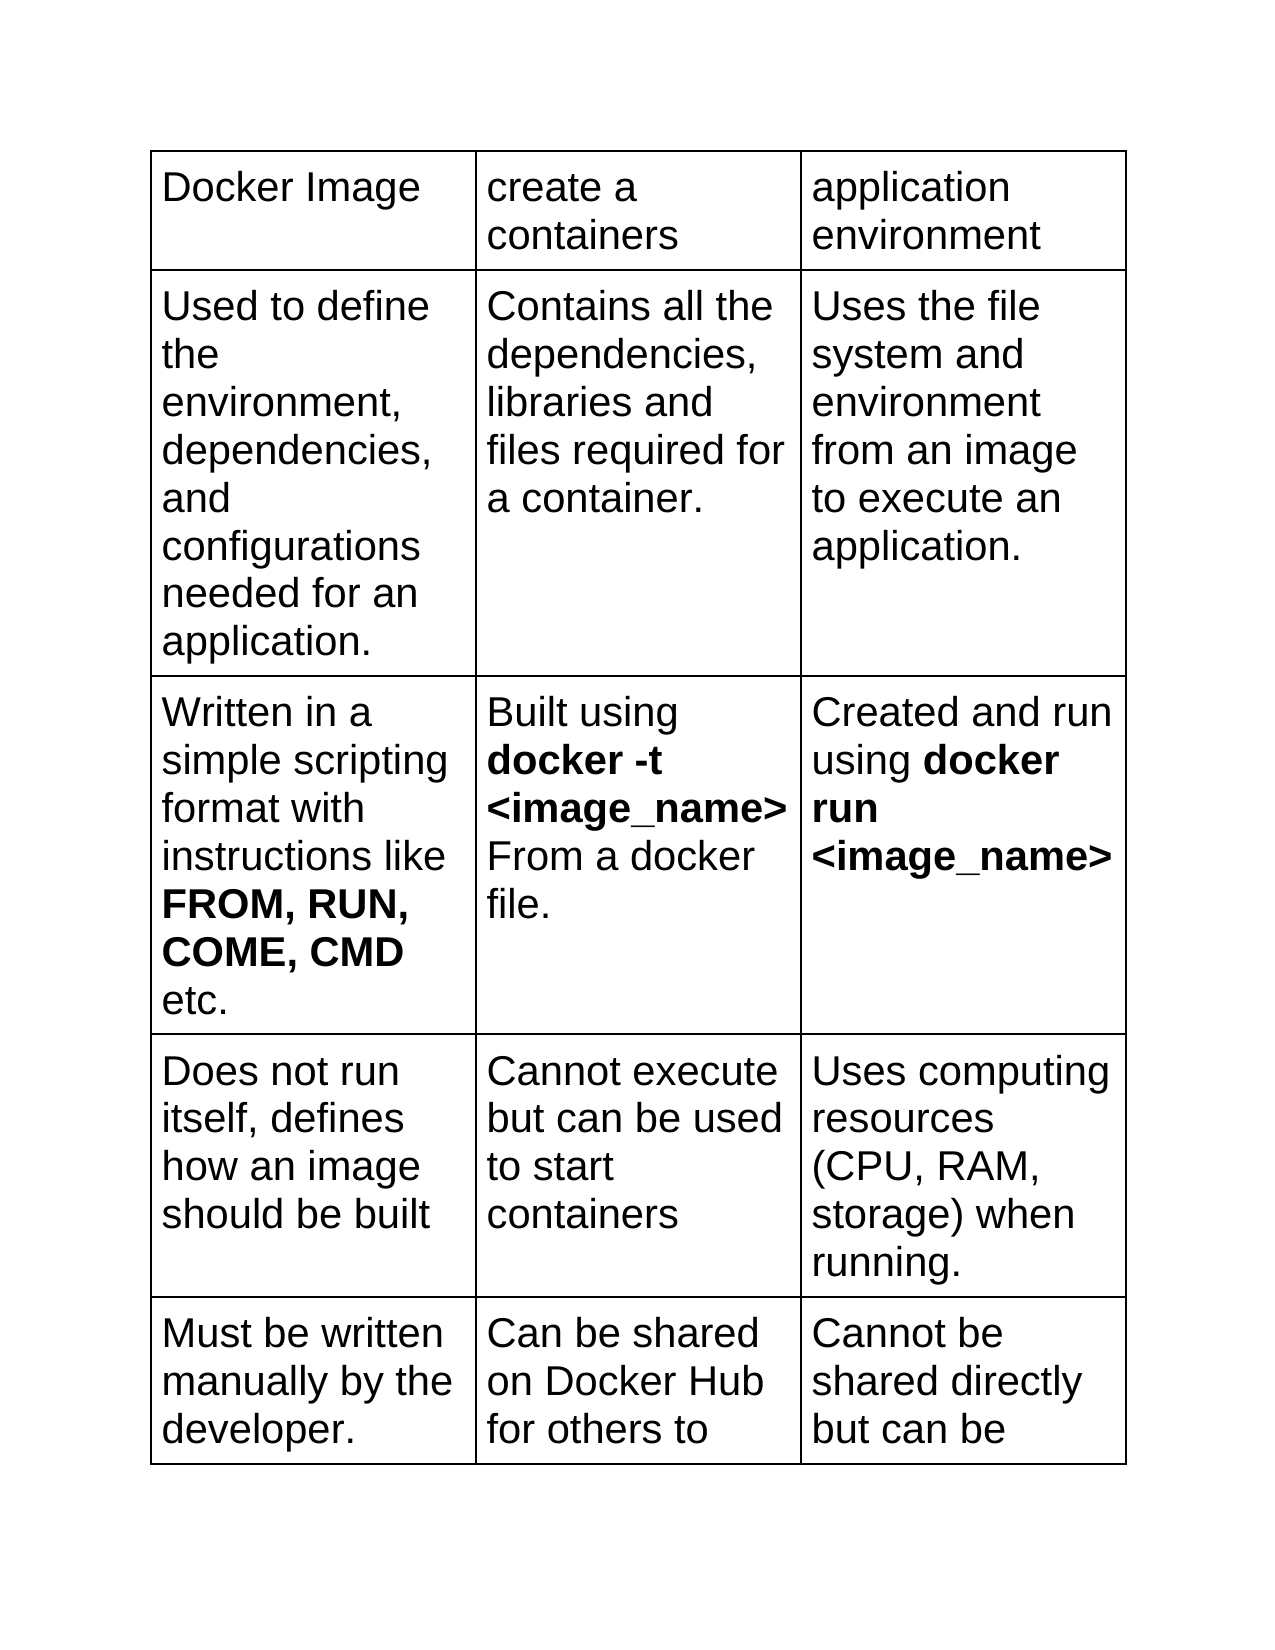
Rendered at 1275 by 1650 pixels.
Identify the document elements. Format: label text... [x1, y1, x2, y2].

table_cell Cannot execute but can be used to start containers [477, 1035, 800, 1296]
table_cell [802, 1298, 1125, 1462]
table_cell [477, 152, 800, 269]
table_cell Does not run itself, defines how an image should be built [152, 1035, 475, 1296]
table_cell Created and run using docker run <image_name> [802, 677, 1125, 1033]
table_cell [152, 1298, 475, 1462]
table_cell Built using docker -t <image_name> From a docker file. [477, 677, 800, 1033]
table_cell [477, 1298, 800, 1462]
table_cell Written in a simple scripting format with instructions like FROM, RUN, COME, CMD etc. [152, 677, 475, 1033]
table_cell Contains all the dependencies, libraries and files required for a container. [477, 271, 800, 675]
table_cell Uses the file system and environment from an image to execute an application. [802, 271, 1125, 675]
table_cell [152, 152, 475, 269]
table_cell Uses computing resources (CPU, RAM, storage) when running. [802, 1035, 1125, 1296]
table_cell Used to define the environment, dependencies, and configurations needed for an application. [152, 271, 475, 675]
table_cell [802, 152, 1125, 269]
